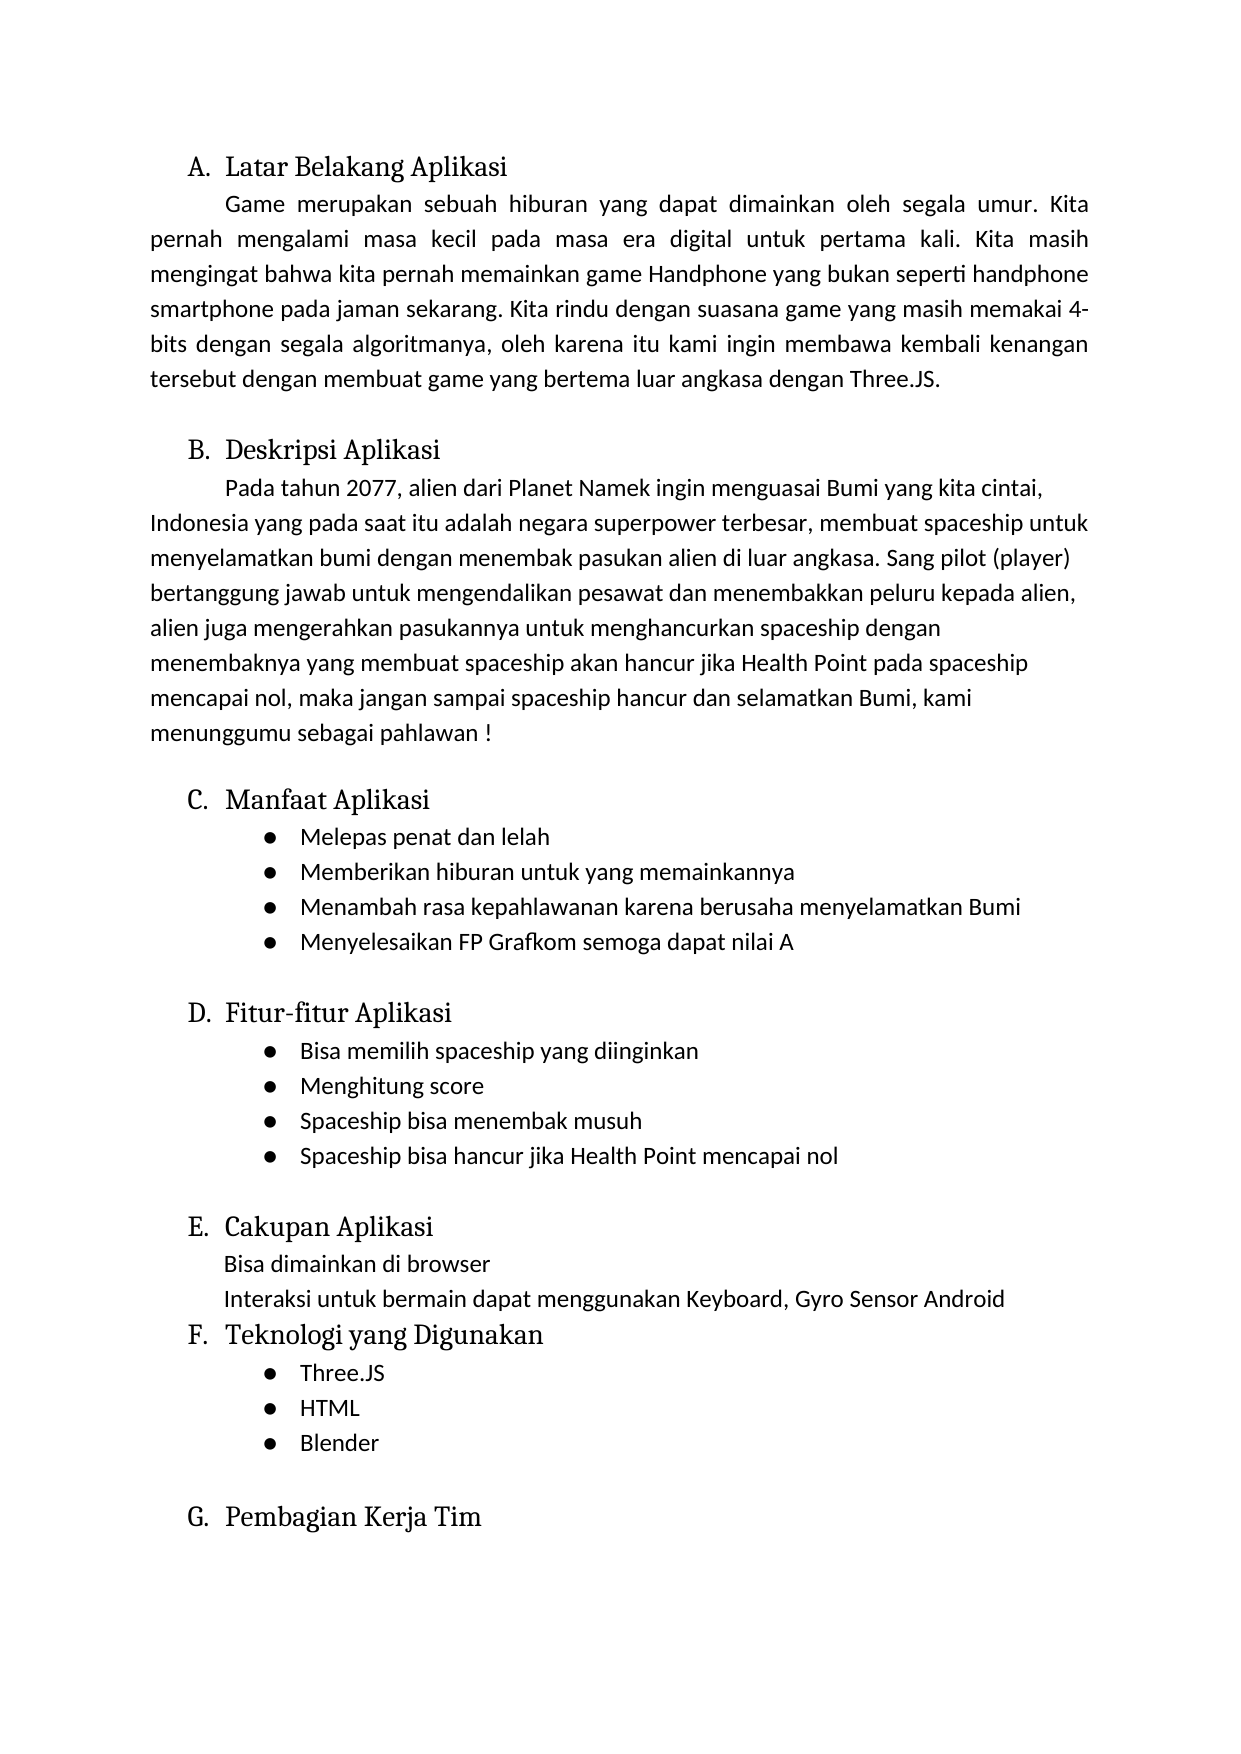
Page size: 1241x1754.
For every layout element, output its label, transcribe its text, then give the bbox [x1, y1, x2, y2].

text Interaksi untuk bermain dapat menggunakan Keyboard, Gyro Sensor Android [150, 1283, 1090, 1314]
list Manfaat Aplikasi [187, 783, 1090, 816]
list Fitur-fitur Aplikasi [187, 996, 1090, 1030]
list Deskripsi Aplikasi [187, 433, 1090, 467]
list Teknologi yang Digunakan [187, 1318, 1090, 1352]
list Memberikan hiburan untuk yang memainkannya [262, 856, 1090, 887]
list Cakupan Aplikasi [187, 1210, 1090, 1243]
text Bisa dimainkan di browser [150, 1248, 1090, 1279]
list Menambah rasa kepahlawanan karena berusaha menyelamatkan Bumi [262, 891, 1090, 922]
list Latar Belakang Aplikasi [187, 150, 1090, 183]
list Spaceship bisa menembak musuh [262, 1105, 1090, 1136]
text Pada tahun 2077, alien dari Planet Namek ingin menguasai Bumi yang kita cintai, Indonesia yang pada saat itu adalah negara superpower terbesar, membuat spaceship untuk menyelamatkan bumi dengan menembak pasukan alien di luar angkasa. Sang pilot (player) bertanggung jawab untuk mengendalikan pesawat dan menembakkan peluru kepada alien, alien juga mengerahkan pasukannya untuk menghancurkan spaceship dengan menembaknya yang membuat spaceship akan hancur jika Health Point pada spaceship mencapai nol, maka jangan sampai spaceship hancur dan selamatkan Bumi, kami menunggumu sebagai pahlawan ! [150, 472, 1090, 748]
list Blender [262, 1427, 1090, 1458]
list Melepas penat dan lelah [262, 821, 1090, 852]
list Pembagian Kerja Tim [187, 1501, 1090, 1534]
text Game merupakan sebuah hiburan yang dapat dimainkan oleh segala umur. Kita pernah mengalami masa kecil pada masa era digital untuk pertama kali. Kita masih mengingat bahwa kita pernah memainkan game Handphone yang bukan seperti handphone smartphone pada jaman sekarang. Kita rindu dengan suasana game yang masih memakai 4-bits dengan segala algoritmanya, oleh karena itu kami ingin membawa kembali kenangan tersebut dengan membuat game yang bertema luar angkasa dengan Three.JS. [150, 188, 1090, 394]
list HTML [262, 1392, 1090, 1423]
list Spaceship bisa hancur jika Health Point mencapai nol [262, 1140, 1090, 1171]
list Bisa memilih spaceship yang diinginkan [262, 1035, 1090, 1066]
list Menyelesaikan FP Grafkom semoga dapat nilai A [262, 926, 1090, 957]
list Menghitung score [262, 1070, 1090, 1101]
list Three.JS [262, 1357, 1090, 1388]
